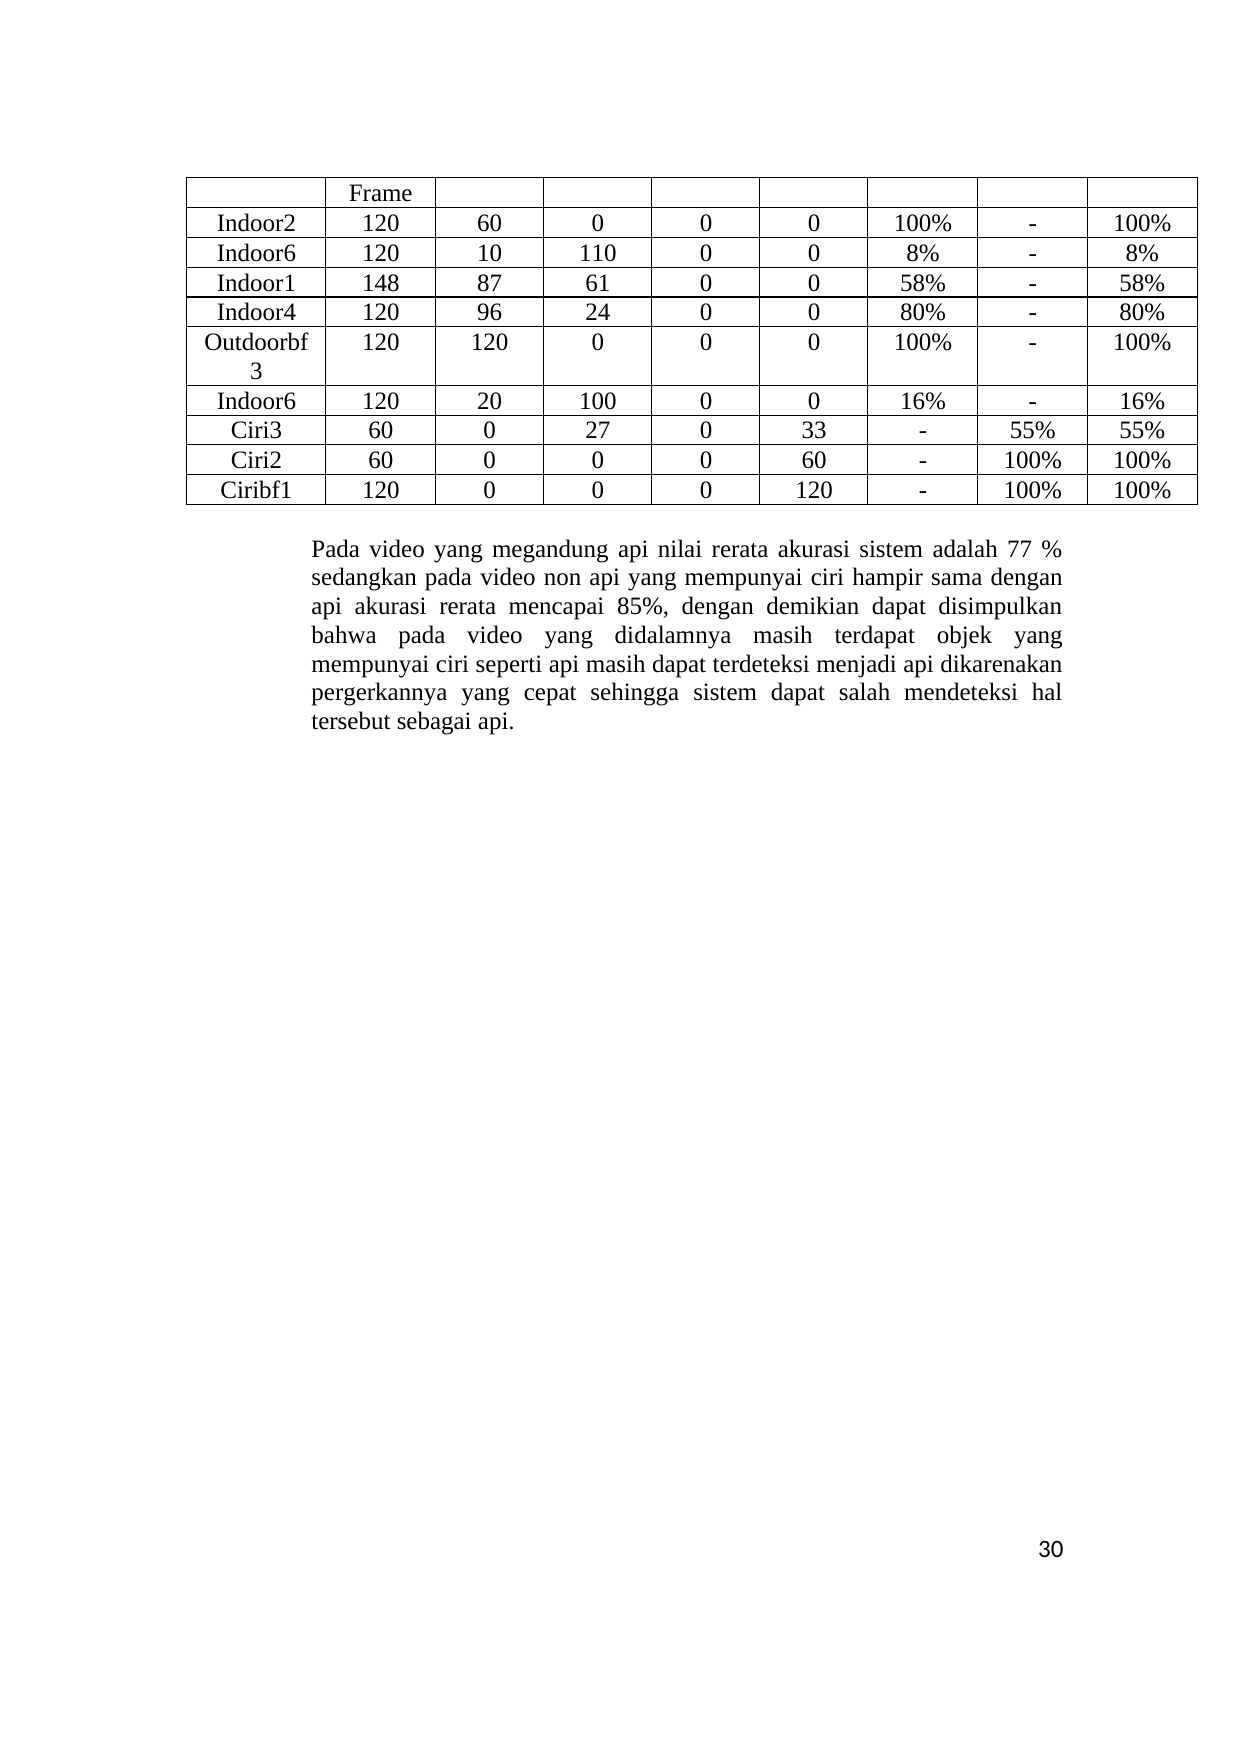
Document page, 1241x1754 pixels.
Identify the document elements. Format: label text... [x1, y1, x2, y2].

table_cell 8% [1088, 238, 1197, 267]
table_cell 0 [544, 445, 651, 474]
table_cell 148 [326, 268, 435, 296]
table_cell 58% [868, 268, 977, 296]
table_cell 120 [326, 475, 435, 504]
table_cell 0 [652, 416, 759, 444]
text Pada video yang megandung api nilai rerata akurasi sistem adalah 77 % sedangkan pada video non api yang mempunyai ciri hampir sama dengan api akurasi rerata mencapai 85%, dengan demikian dapat disimpulkan bahwa pada video yang didalamnya masih terdapat objek yang mempunyai ciri seperti api masih dapat terdeteksi menjadi api dikarenakan pergerkannya yang cepat sehingga sistem dapat salah mendeteksi hal tersebut sebagai api. [311, 534, 1063, 735]
table_cell - [978, 208, 1087, 237]
table_cell 100% [868, 327, 977, 385]
table_cell 100% [978, 445, 1087, 474]
table_cell 58% [1088, 268, 1197, 296]
table_header Jumlah Frame [326, 178, 435, 207]
table_cell 0 [436, 445, 543, 474]
table_cell 87 [436, 268, 543, 296]
table_cell 100% [1088, 208, 1197, 237]
table_header Akurasi [1088, 178, 1197, 207]
table_cell 61 [544, 268, 651, 296]
table_cell Indoor2 [187, 208, 325, 237]
table_cell 0 [652, 238, 759, 267]
table_cell 96 [436, 298, 543, 326]
table_cell 120 [326, 298, 435, 326]
table_cell 80% [1088, 298, 1197, 326]
table_cell - [978, 327, 1087, 385]
table_cell 0 [760, 208, 867, 237]
table_header Nama [187, 178, 325, 207]
table_cell Ciri2 [187, 445, 325, 474]
table_cell 0 [760, 238, 867, 267]
table_cell 8% [868, 238, 977, 267]
table_cell 0 [436, 416, 543, 444]
table_cell 120 [326, 238, 435, 267]
table_cell 0 [760, 327, 867, 385]
table_cell 100% [1088, 327, 1197, 385]
table_cell - [978, 386, 1087, 414]
table_cell - [868, 445, 977, 474]
table_cell Ciribf1 [187, 475, 325, 504]
table_cell Indoor1 [187, 268, 325, 296]
table_cell - [868, 475, 977, 504]
table_cell 120 [760, 475, 867, 504]
table_cell 0 [652, 445, 759, 474]
table_cell 0 [544, 208, 651, 237]
table_cell 60 [760, 445, 867, 474]
table_cell Indoor4 [187, 298, 325, 326]
table_header TPR [868, 178, 977, 207]
table_cell - [978, 268, 1087, 296]
table_cell 0 [652, 298, 759, 326]
table_cell 0 [544, 475, 651, 504]
table_cell 60 [326, 416, 435, 444]
table_cell 0 [760, 298, 867, 326]
table_cell Outdoorbf3 [187, 327, 325, 385]
table_header TNR [978, 178, 1087, 207]
table_cell 16% [868, 386, 977, 414]
table_cell 0 [652, 327, 759, 385]
table_cell 0 [652, 268, 759, 296]
table_cell 0 [652, 386, 759, 414]
table_cell Indoor6 [187, 238, 325, 267]
table_cell 33 [760, 416, 867, 444]
table_cell 120 [326, 208, 435, 237]
table_cell 20 [436, 386, 543, 414]
table_cell 100% [1088, 445, 1197, 474]
table_cell 100 [544, 386, 651, 414]
table_cell 16% [1088, 386, 1197, 414]
table_cell 60 [436, 208, 543, 237]
table_cell 0 [760, 386, 867, 414]
table_header TP [436, 178, 543, 207]
table_cell 120 [436, 327, 543, 385]
table_cell 55% [1088, 416, 1197, 444]
table_cell 55% [978, 416, 1087, 444]
table_cell 110 [544, 238, 651, 267]
table_header FN [544, 178, 651, 207]
table_cell - [978, 238, 1087, 267]
table_cell 24 [544, 298, 651, 326]
table_cell Ciri3 [187, 416, 325, 444]
table_cell - [978, 298, 1087, 326]
table_cell 80% [868, 298, 977, 326]
table_cell 60 [326, 445, 435, 474]
table_cell 0 [652, 475, 759, 504]
table_cell 0 [760, 268, 867, 296]
table_header FP [652, 178, 759, 207]
table_cell 100% [978, 475, 1087, 504]
table_cell 100% [1088, 475, 1197, 504]
table_header TN [760, 178, 867, 207]
table_cell 120 [326, 327, 435, 385]
table_cell 0 [544, 327, 651, 385]
table_cell 120 [326, 386, 435, 414]
table_cell 0 [436, 475, 543, 504]
table_cell 27 [544, 416, 651, 444]
table_cell 100% [868, 208, 977, 237]
table_cell 10 [436, 238, 543, 267]
table_cell - [868, 416, 977, 444]
table_cell Indoor6 [187, 386, 325, 414]
table_cell 0 [652, 208, 759, 237]
